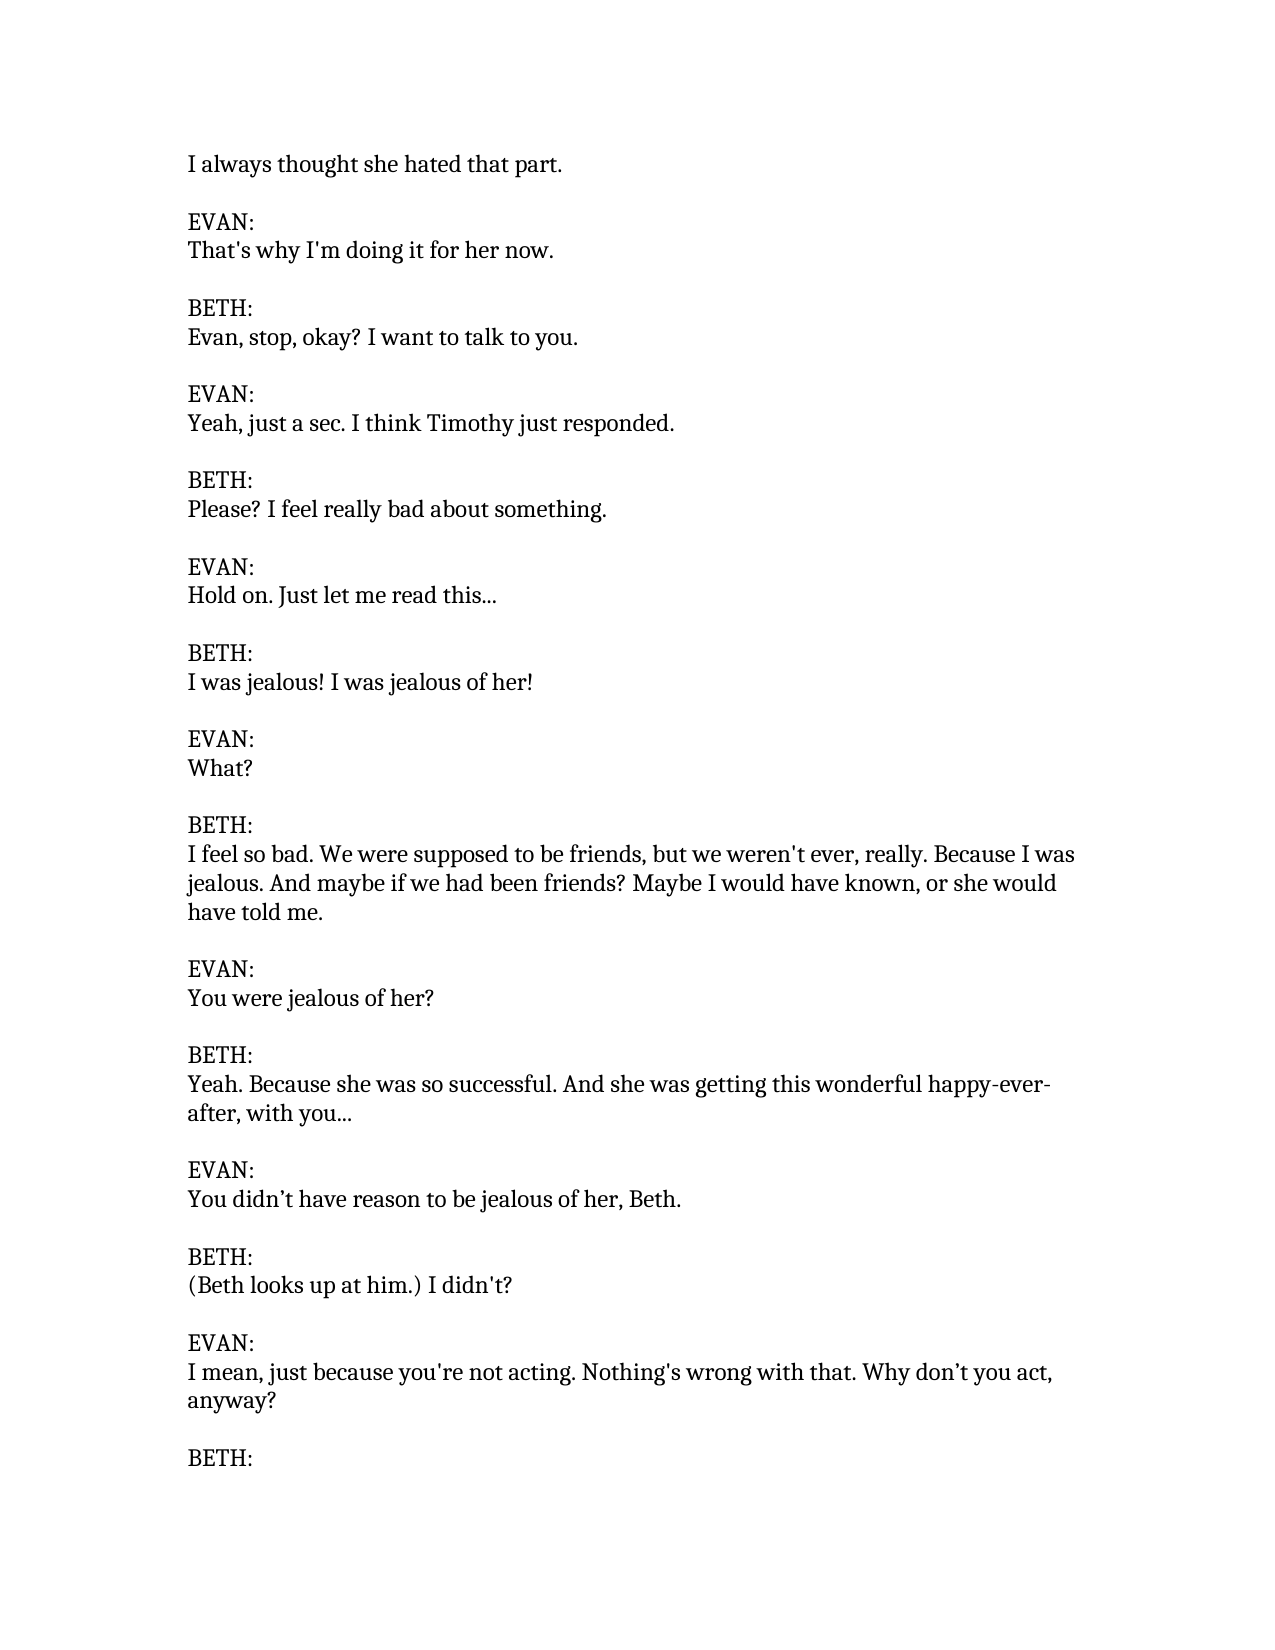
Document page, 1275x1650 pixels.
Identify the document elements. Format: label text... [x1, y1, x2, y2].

text I was jealous! I was jealous of her! [187, 667, 1087, 696]
text Yeah. Because she was so successful. And she was getting this wonderful happy-ever-after, with you... [187, 1070, 1087, 1127]
text (Beth looks up at him.) I didn't? [187, 1271, 1087, 1300]
text BETH: [187, 639, 1087, 667]
text What? [187, 754, 1087, 782]
text BETH: [187, 1444, 1087, 1472]
text Please? I feel really bad about something. [187, 495, 1087, 524]
text That's why I'm doing it for her now. [187, 236, 1087, 265]
text I mean, just because you're not acting. Nothing's wrong with that. Why don’t you act, anyway? [187, 1357, 1087, 1415]
text You didn’t have reason to be jealous of her, Beth. [187, 1185, 1087, 1214]
text BETH: [187, 811, 1087, 840]
text EVAN: [187, 380, 1087, 409]
text BETH: [187, 294, 1087, 322]
text BETH: [187, 1242, 1087, 1271]
text BETH: [187, 466, 1087, 495]
text EVAN: [187, 955, 1087, 984]
text I always thought she hated that part. [187, 150, 1087, 179]
text EVAN: [187, 725, 1087, 754]
text EVAN: [187, 1156, 1087, 1185]
text Evan, stop, okay? I want to talk to you. [187, 322, 1087, 351]
text BETH: [187, 1041, 1087, 1070]
text Hold on. Just let me read this... [187, 581, 1087, 610]
text EVAN: [187, 552, 1087, 581]
text Yeah, just a sec. I think Timothy just responded. [187, 409, 1087, 437]
text You were jealous of her? [187, 984, 1087, 1012]
text EVAN: [187, 207, 1087, 236]
text EVAN: [187, 1329, 1087, 1357]
text I feel so bad. We were supposed to be friends, but we weren't ever, really. Because I was jealous. And maybe if we had been friends? Maybe I would have known, or she would have told me. [187, 840, 1087, 926]
